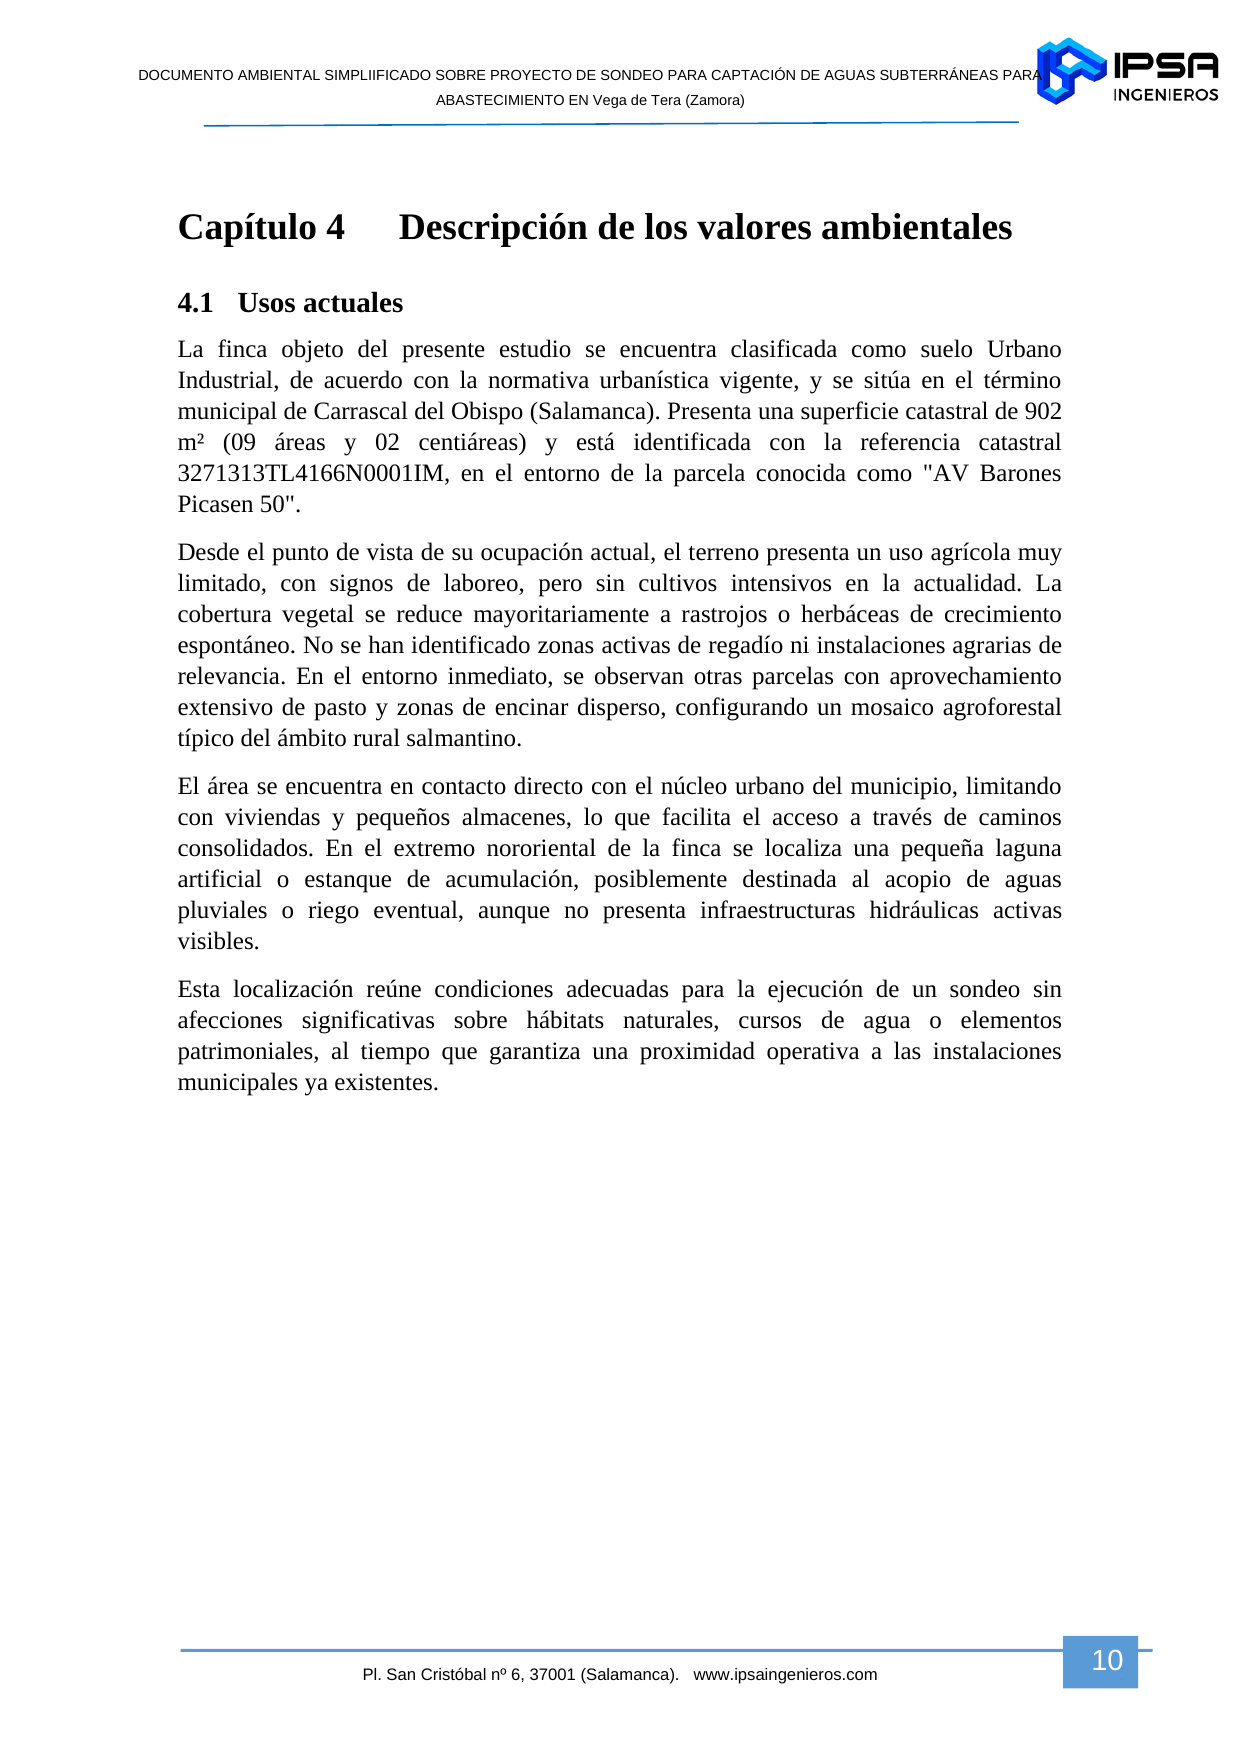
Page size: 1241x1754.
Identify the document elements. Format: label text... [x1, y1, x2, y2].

text La finca objeto del presente estudio se encuentra clasificada como suelo Urbano Industrial, de acuerdo con la normativa urbanística vigente, y se sitúa en el término municipal de Carrascal del Obispo (Salamanca). Presenta una superficie catastral de 902 m² (09 áreas y 02 centiáreas) y está identificada con la referencia catastral 3271313TL4166N0001IM, en el entorno de la parcela conocida como "AV Barones Picasen 50". [177, 334, 1063, 518]
text Desde el punto de vista de su ocupación actual, el terreno presenta un uso agrícola muy limitado, con signos de laboreo, pero sin cultivos intensivos en la actualidad. La cobertura vegetal se reduce mayoritariamente a rastrojos o herbáceas de crecimiento espontáneo. No se han identificado zonas activas de regadío ni instalaciones agrarias de relevancia. En el entorno inmediato, se observan otras parcelas con aprovechamiento extensivo de pasto y zonas de encinar disperso, configurando un mosaico agroforestal típico del ámbito rural salmantino. [177, 537, 1063, 752]
picture [1029, 27, 1224, 106]
subtitle Descripción de los valores ambientales [177, 204, 1063, 247]
text Esta localización reúne condiciones adecuadas para la ejecución de un sondeo sin afecciones significativas sobre hábitats naturales, cursos de agua o elementos patrimoniales, al tiempo que garantiza una proximidad operativa a las instalaciones municipales ya existentes. [177, 974, 1063, 1096]
text El área se encuentra en contacto directo con el núcleo urbano del municipio, limitando con viviendas y pequeños almacenes, lo que facilita el acceso a través de caminos consolidados. En el extremo nororiental de la finca se localiza una pequeña laguna artificial o estanque de acumulación, posiblemente destinada al acopio de aguas pluviales o riego eventual, aunque no presenta infraestructuras hidráulicas activas visibles. [177, 771, 1063, 955]
subtitle Usos actuales [177, 286, 1063, 319]
